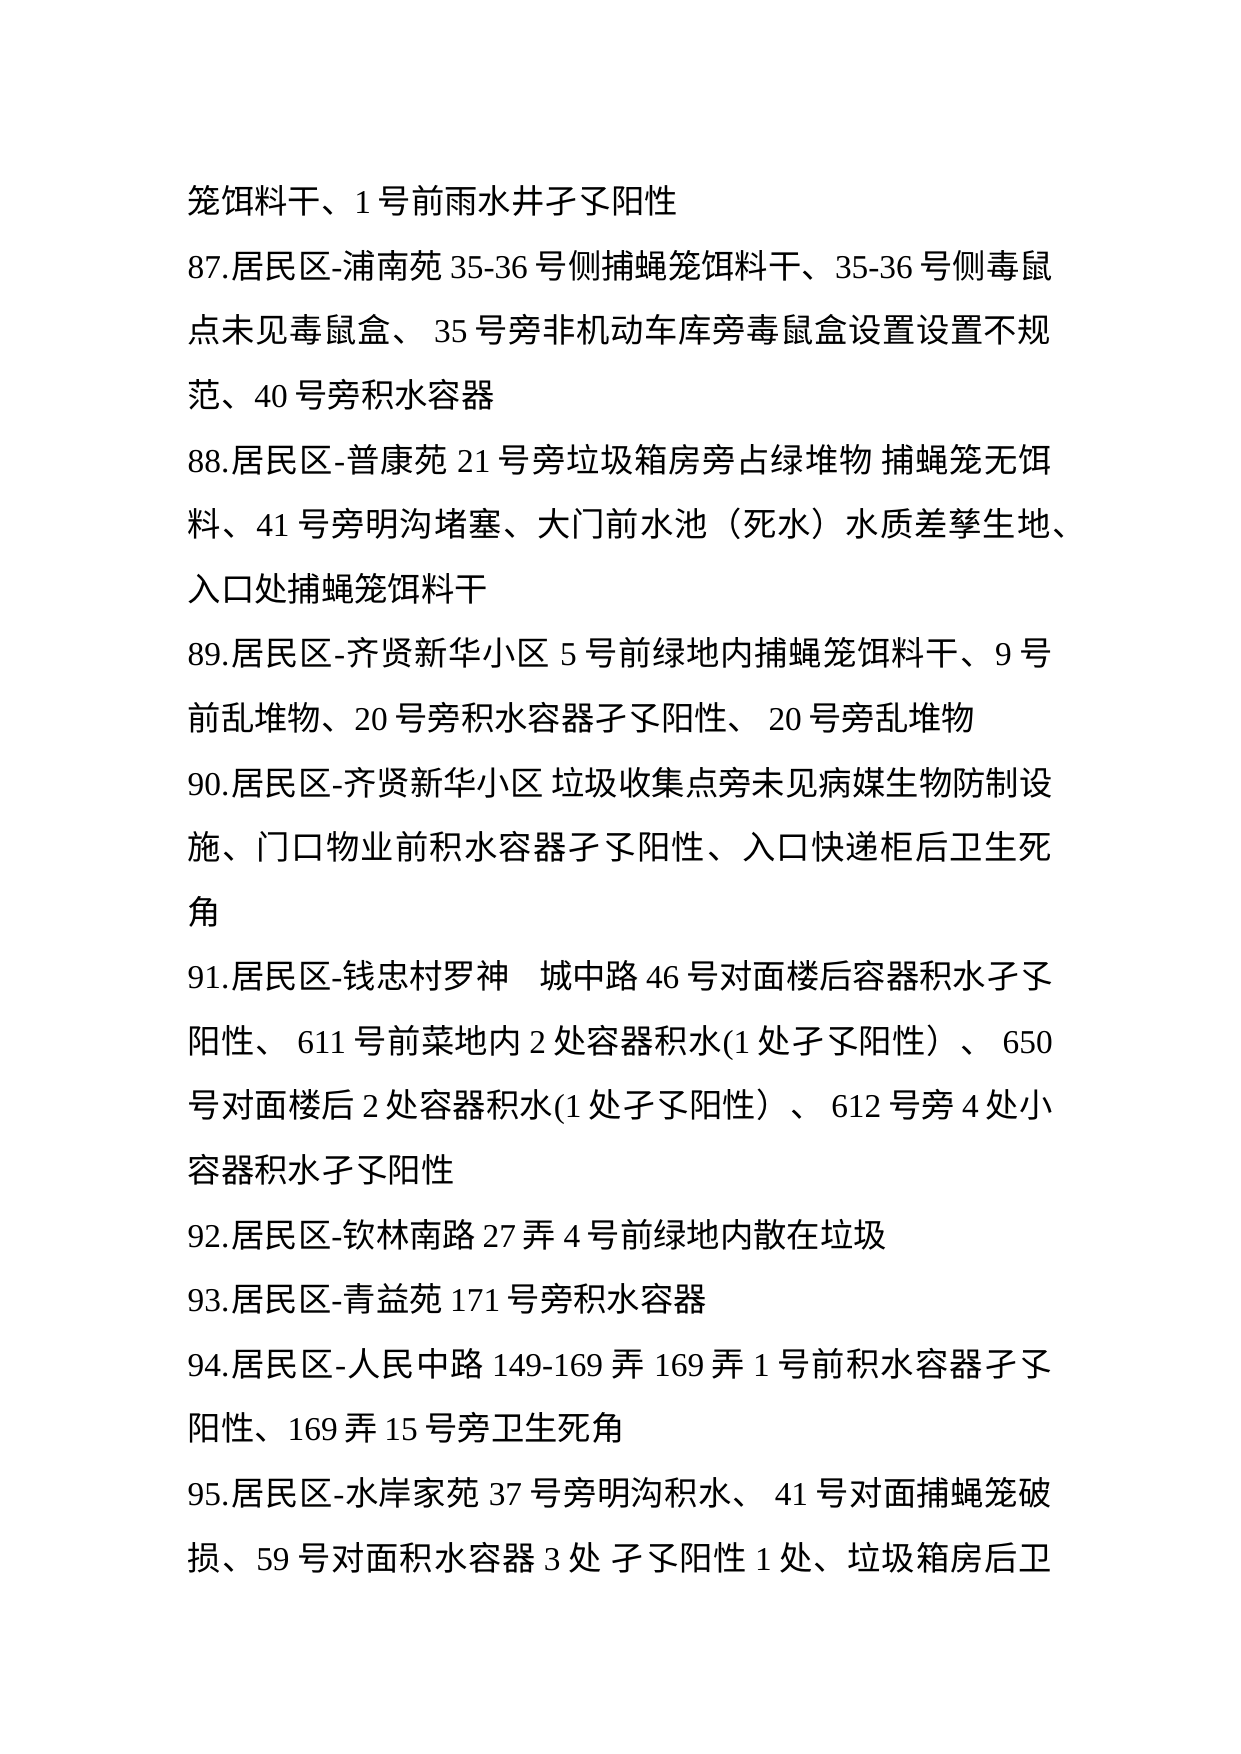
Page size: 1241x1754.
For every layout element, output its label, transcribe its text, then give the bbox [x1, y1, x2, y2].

list 居民区-普康苑 21号旁垃圾箱房旁占绿堆物 捕蝇笼无饵料、41号旁明沟堵塞、大门前水池（死水）水质差孳生地、入口处捕蝇笼饵料干 [187, 420, 1053, 614]
list 居民区-齐贤新华小区 5号前绿地内捕蝇笼饵料干、9号前乱堆物、20号旁积水容器孑孓阳性、 20号旁乱堆物 [187, 614, 1053, 743]
list 居民区-青益苑 171号旁积水容器 [187, 1260, 1053, 1324]
list 居民区-钦林南路27弄 4号前绿地内散在垃圾 [187, 1195, 1053, 1260]
list 居民区-钱忠村罗神 城中路46号对面楼后容器积水孑孓阳性、 611号前菜地内2处容器积水(1处孑孓阳性）、 650号对面楼后2处容器积水(1处孑孓阳性）、 612号旁4处小容器积水孑孓阳性 [187, 937, 1053, 1195]
list 居民区-人民中路149-169弄 169弄1号前积水容器孑孓阳性、169弄15号旁卫生死角 [187, 1324, 1053, 1454]
list 居民区-浦南苑 35-36号侧捕蝇笼饵料干、35-36号侧毒鼠点未见毒鼠盒、 35号旁非机动车库旁毒鼠盒设置设置不规范、40号旁积水容器 [187, 227, 1053, 420]
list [187, 1454, 1053, 1583]
list 居民区-齐贤新华小区 垃圾收集点旁未见病媒生物防制设施、门口物业前积水容器孑孓阳性、入口快递柜后卫生死角 [187, 743, 1053, 937]
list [187, 162, 1053, 227]
